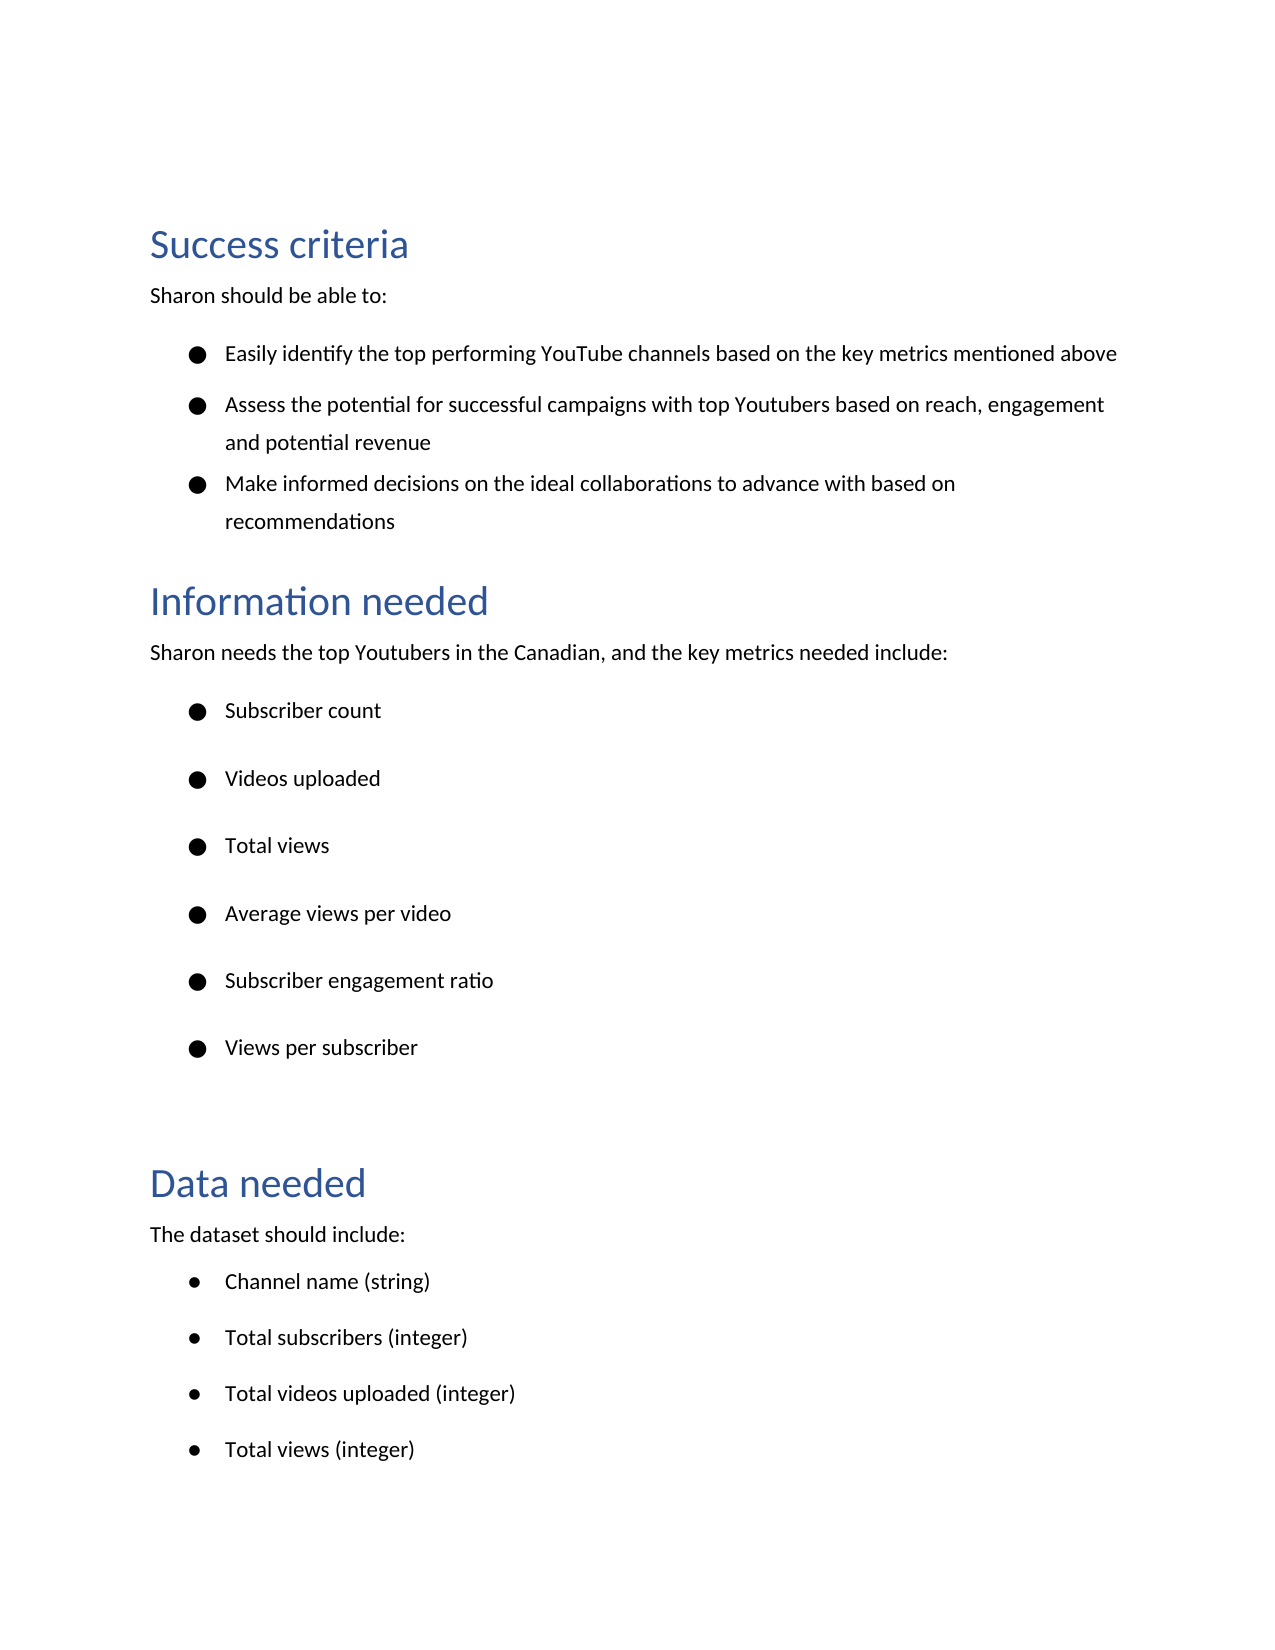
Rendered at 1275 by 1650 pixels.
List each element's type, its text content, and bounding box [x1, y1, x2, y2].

list Views per subscriber [187, 1022, 1125, 1069]
subtitle Information needed [150, 575, 1125, 626]
text Sharon needs the top Youtubers in the Canadian, and the key metrics needed include: [150, 638, 1125, 666]
list Videos uploaded [187, 752, 1125, 799]
list Total subscribers (integer) [187, 1323, 1125, 1351]
list Average views per video [187, 887, 1125, 934]
subtitle Data needed [150, 1157, 1125, 1208]
list Channel name (string) [187, 1267, 1125, 1295]
list Assess the potential for successful campaigns with top Youtubers based on reach, engagement and potential revenue [187, 378, 1125, 456]
text The dataset should include: [150, 1220, 1125, 1248]
list Subscriber engagement ratio [187, 954, 1125, 1001]
list Easily identify the top performing YouTube channels based on the key metrics mentioned above [187, 328, 1125, 375]
list Make informed decisions on the ideal collaborations to advance with based on recommendations [187, 458, 1125, 535]
list Total views [187, 820, 1125, 867]
list Subscriber count [187, 685, 1125, 732]
list Total videos uploaded (integer) [187, 1379, 1125, 1407]
text Sharon should be able to: [150, 281, 1125, 309]
list Total views (integer) [187, 1435, 1125, 1463]
subtitle Success criteria [150, 218, 1125, 268]
